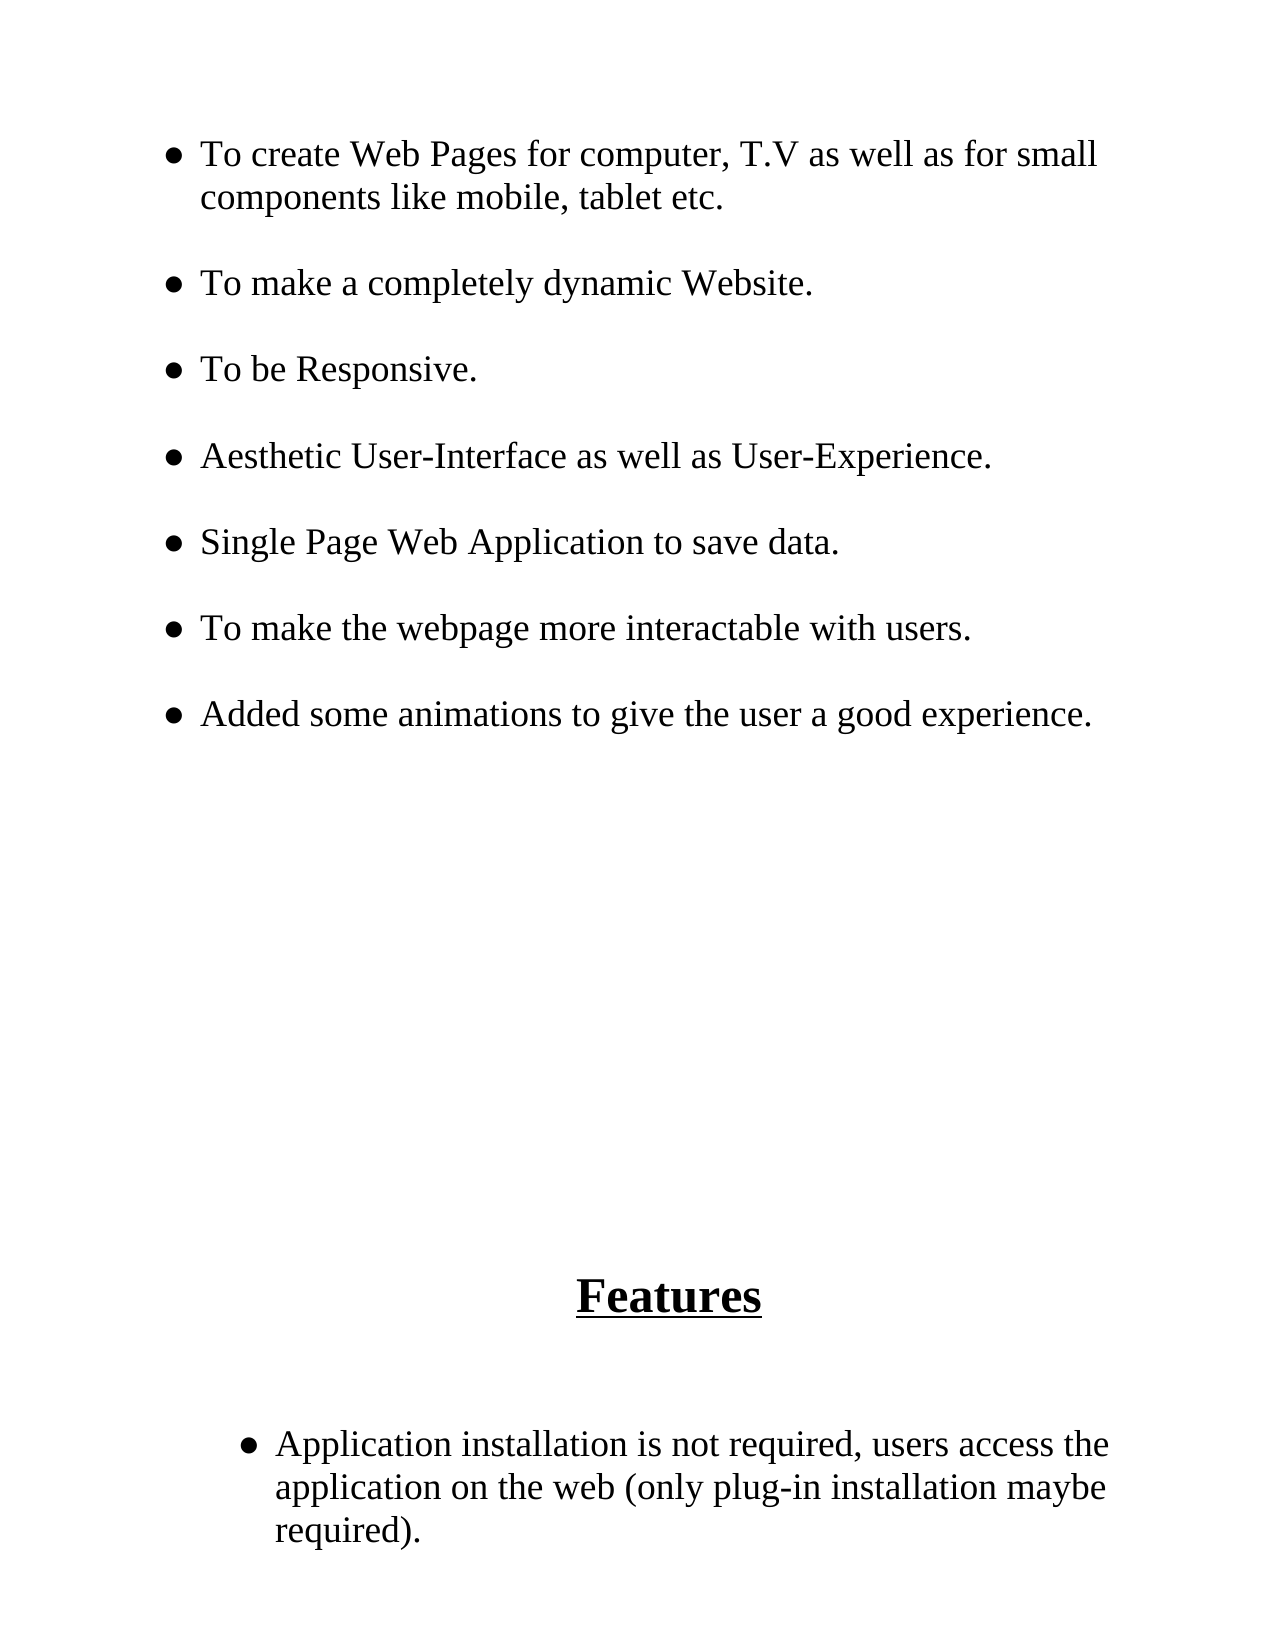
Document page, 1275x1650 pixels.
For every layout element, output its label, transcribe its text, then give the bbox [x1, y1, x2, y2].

list To be Responsive. [162, 347, 1137, 390]
list To make the webpage more interactable with users. [162, 606, 1137, 649]
list Added some animations to give the user a good experience. [162, 692, 1137, 735]
list Aesthetic User-Interface as well as User-Experience. [162, 433, 1137, 476]
list Single Page Web Application to save data. [162, 519, 1137, 562]
list Application installation is not required, users access the application on the web (only plug-in installation maybe required). [237, 1422, 1137, 1551]
subtitle Features [200, 1266, 1137, 1323]
list To create Web Pages for computer, T.V as well as for small components like mobile, tablet etc. [162, 131, 1137, 217]
list To make a completely dynamic Website. [162, 261, 1137, 304]
